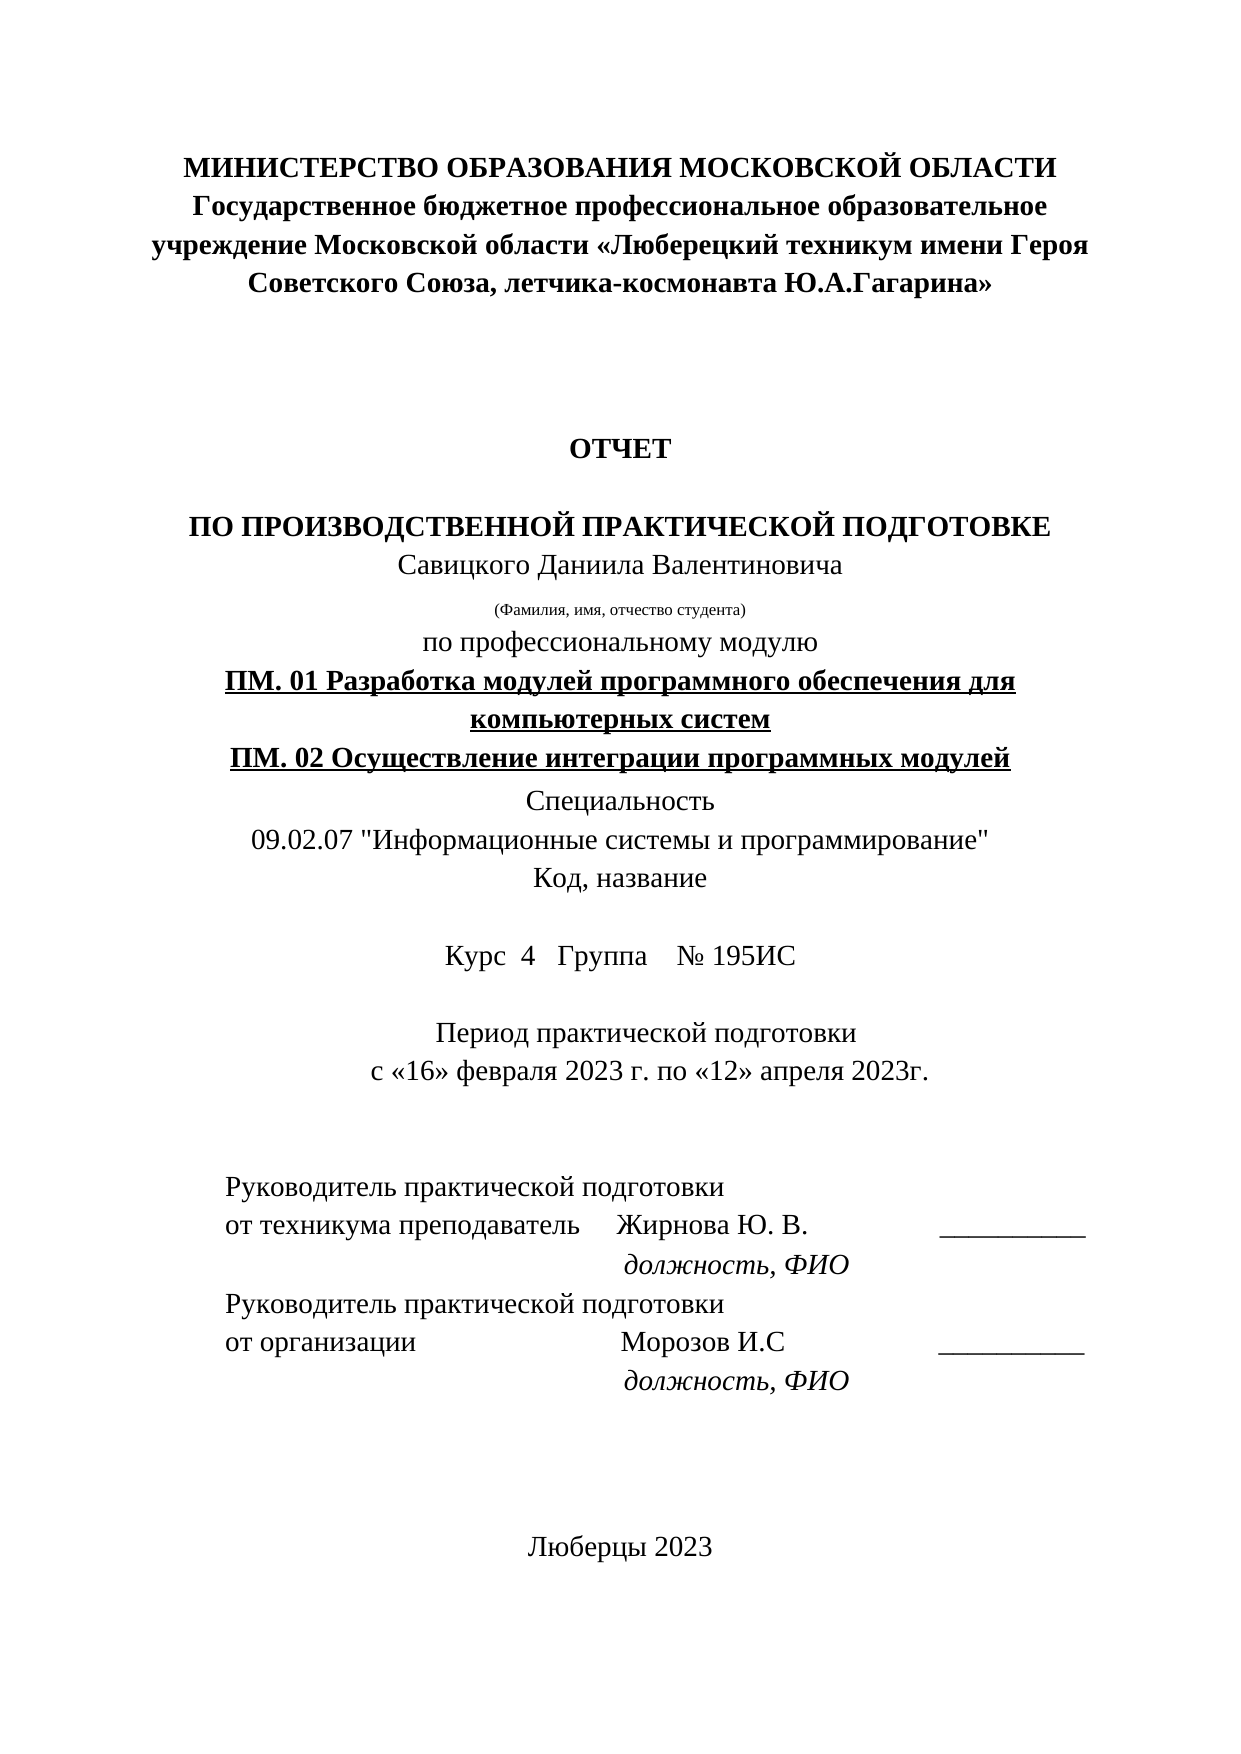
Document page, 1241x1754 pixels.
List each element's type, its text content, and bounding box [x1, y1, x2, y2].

text ПМ. 01 Разработка модулей программного обеспечения для компьютерных систем [150, 663, 1090, 735]
text с «16» февраля 2023 г. по «12» апреля 2023г. [209, 1053, 1090, 1087]
text Руководитель практической подготовки [225, 1286, 1090, 1319]
text Специальность [150, 783, 1090, 817]
text Руководитель практической подготовки [225, 1169, 1090, 1202]
text МИНИСТЕРСТВО ОБРАЗОВАНИЯ МОСКОВСКОЙ ОБЛАСТИ [150, 150, 1090, 183]
text должность, ФИО [225, 1247, 1090, 1281]
text ПО ПРОИЗВОДСТВЕННОЙ ПРАКТИЧЕСКОЙ ПОДГОТОВКЕ [150, 509, 1090, 542]
text 09.02.07 "Информационные системы и программирование" [150, 822, 1090, 856]
text Савицкого Даниила Валентиновича [150, 547, 1090, 581]
text от организации Морозов И.С __________ [225, 1324, 1090, 1358]
text от техникума преподаватель Жирнова Ю. В. __________ [225, 1207, 1090, 1241]
text Государственное бюджетное профессиональное образовательное учреждение Московской области «Люберецкий техникум имени Героя Советского Союза, летчика-космонавта Ю.А.Гагарина» [150, 188, 1090, 299]
text Код, название [150, 861, 1090, 894]
text Период практической подготовки [209, 1015, 1090, 1048]
text должность, ФИО [225, 1363, 1090, 1397]
text Люберцы 2023 [150, 1529, 1090, 1562]
text Курс 4 Группа № 195ИС [150, 938, 1090, 971]
text по профессиональному модулю [150, 624, 1090, 658]
text ОТЧЕТ [150, 432, 1090, 465]
text ПМ. 02 Осуществление интеграции программных модулей [150, 740, 1090, 773]
text (Фамилия, имя, отчество студента) [150, 586, 1090, 619]
